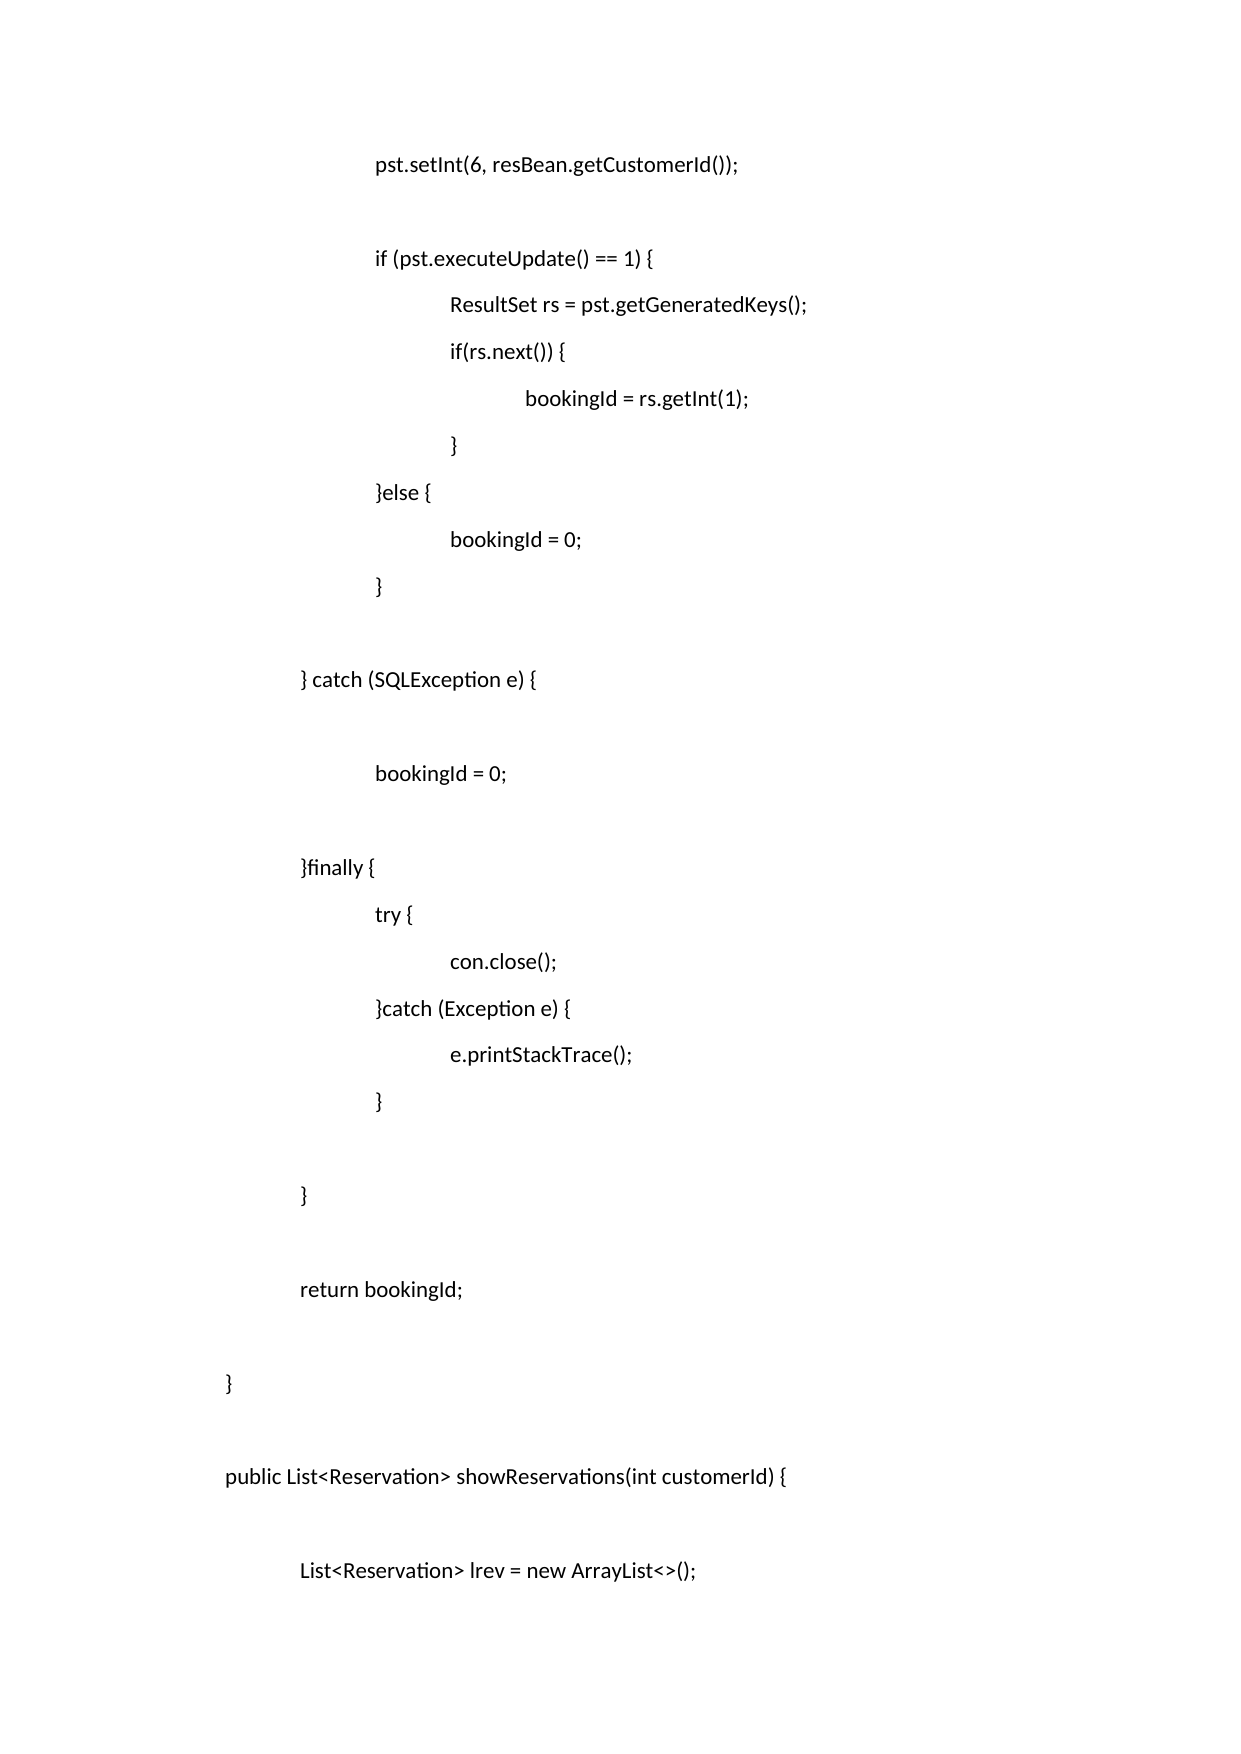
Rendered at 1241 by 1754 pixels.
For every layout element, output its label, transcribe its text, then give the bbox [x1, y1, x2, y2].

text con.close(); [150, 947, 1090, 975]
text List<Reservation> lrev = new ArrayList<>(); [150, 1556, 1090, 1584]
text ResultSet rs = pst.getGeneratedKeys(); [150, 291, 1090, 319]
text if (pst.executeUpdate() == 1) { [150, 244, 1090, 272]
text bookingId = 0; [150, 759, 1090, 787]
text }else { [150, 478, 1090, 506]
text if(rs.next()) { [150, 337, 1090, 366]
text public List<Reservation> showReservations(int customerId) { [150, 1462, 1090, 1491]
text bookingId = rs.getInt(1); [150, 384, 1090, 412]
text pst.setInt(6, resBean.getCustomerId()); [150, 150, 1090, 178]
text try { [150, 900, 1090, 928]
text } [150, 431, 1090, 459]
text return bookingId; [150, 1275, 1090, 1303]
text e.printStackTrace(); [150, 1041, 1090, 1069]
text } [150, 1087, 1090, 1116]
text } [150, 572, 1090, 600]
text bookingId = 0; [150, 525, 1090, 553]
text } catch (SQLException e) { [150, 666, 1090, 694]
text }catch (Exception e) { [150, 994, 1090, 1022]
text } [150, 1181, 1090, 1209]
text } [150, 1369, 1090, 1397]
text }finally { [150, 853, 1090, 881]
